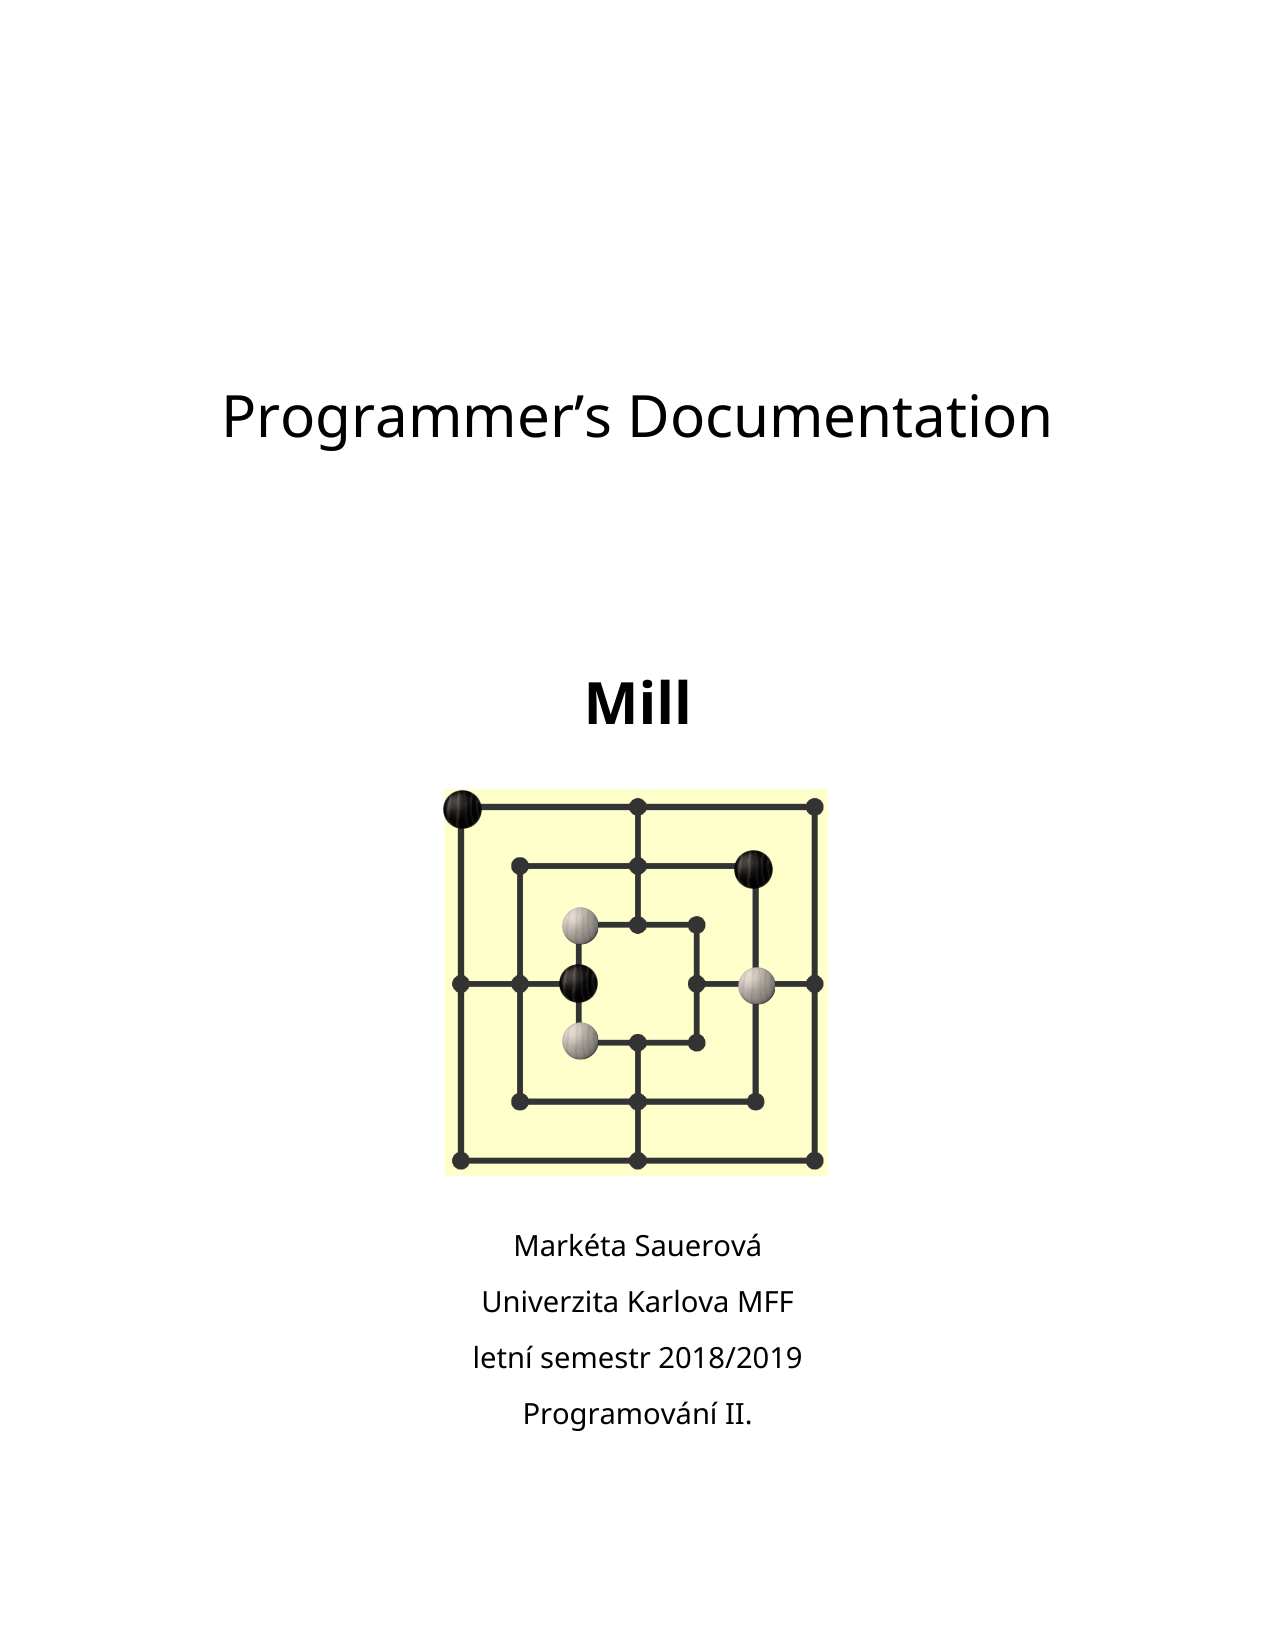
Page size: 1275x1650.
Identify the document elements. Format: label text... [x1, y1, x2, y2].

picture [442, 789, 828, 1174]
text Programování II. [150, 1393, 1125, 1433]
text Mill [150, 662, 1125, 742]
text Markéta Sauerová [150, 1225, 1125, 1264]
text Univerzita Karlova MFF [150, 1281, 1125, 1321]
text letní semestr 2018/2019 [150, 1337, 1125, 1377]
text Programmer’s Documentation [150, 375, 1125, 454]
